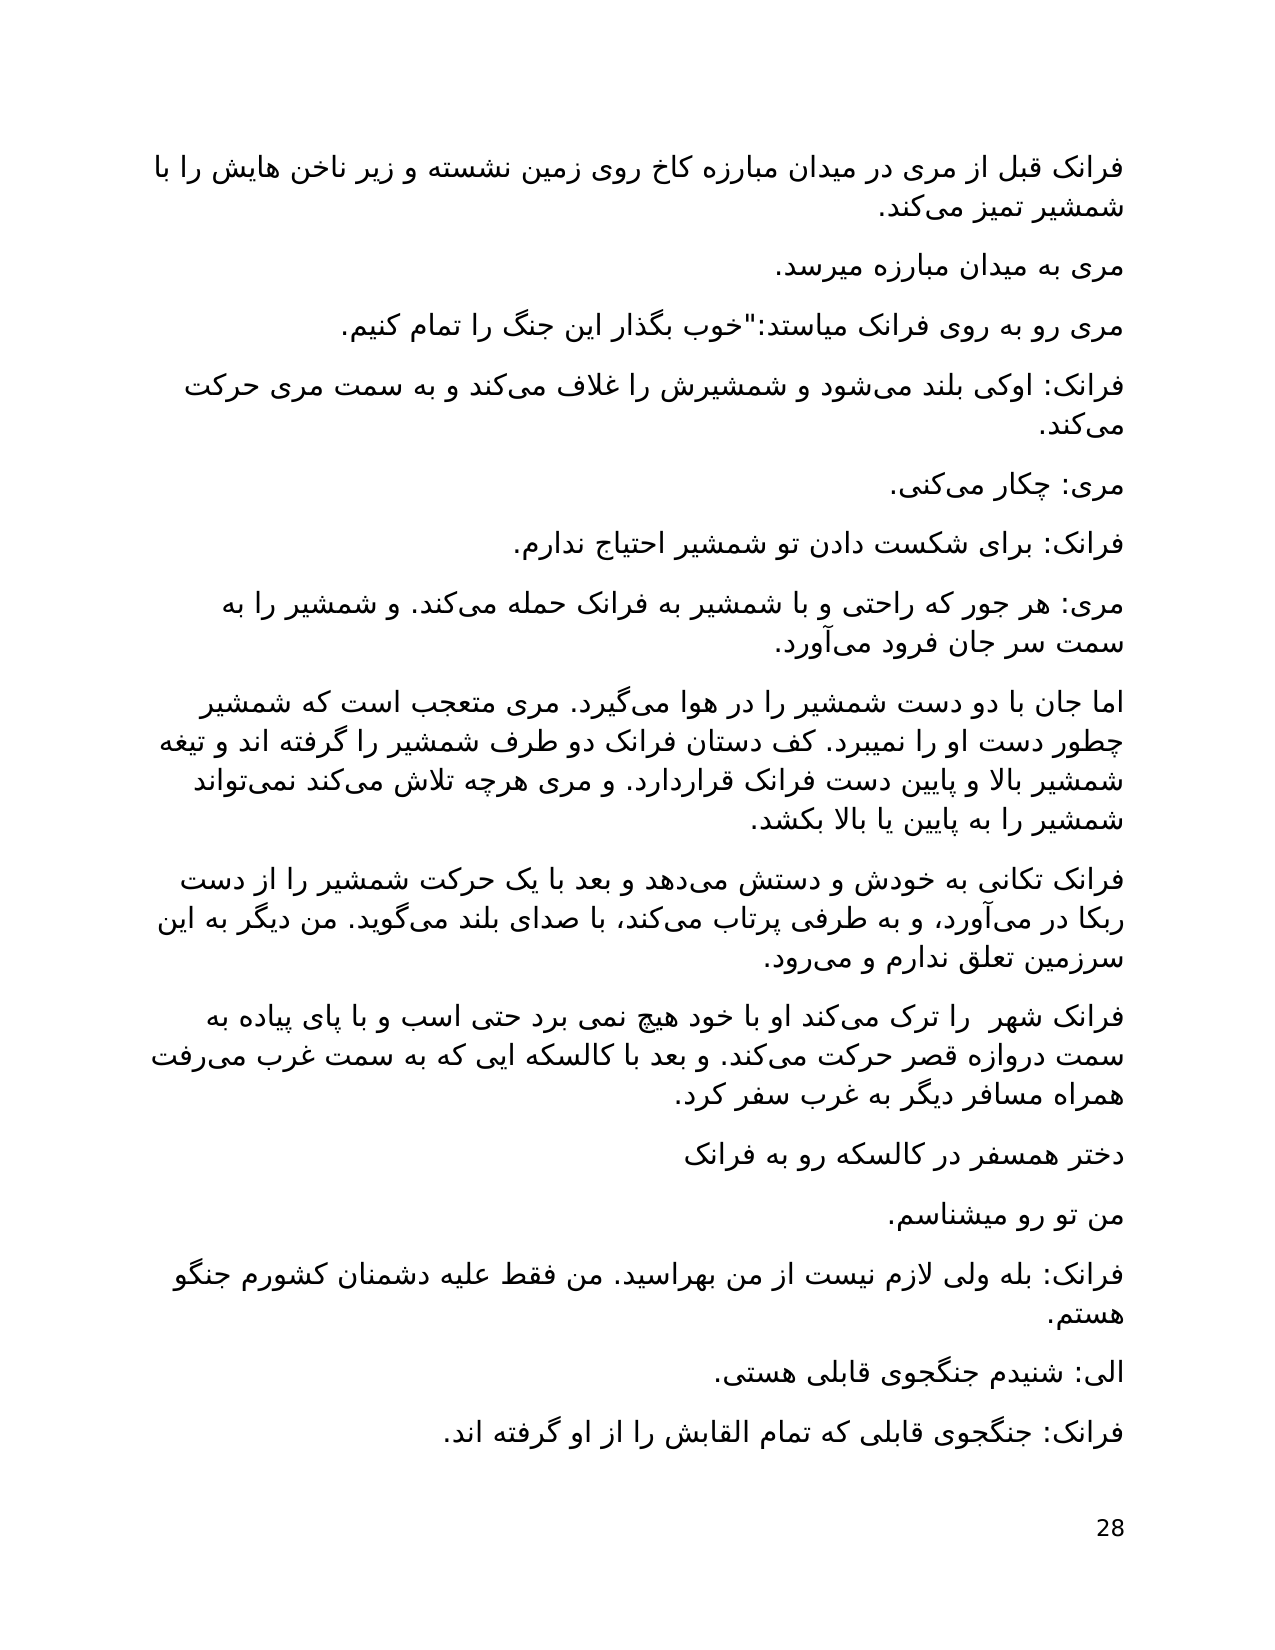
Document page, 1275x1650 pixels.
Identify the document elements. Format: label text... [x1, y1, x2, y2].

text دختر همسفر در کالسکه رو به فرانک [150, 1137, 1125, 1171]
text مری به میدان مبارزه میرسد. [150, 249, 1125, 283]
text مری: چکار می‌کنی. [150, 467, 1125, 501]
text مری: هر جور که راحتی و با شمشیر به فرانک حمله می‌کند. و شمشیر را به سمت سر جان فرود می‌آورد. [150, 587, 1125, 659]
text فرانک: جنگجوی قابلی که تمام القابش را از او گرفته اند. [150, 1416, 1125, 1449]
text مری رو به روی فرانک میاستد:"خوب بگذار این جنگ را تمام کنیم. [150, 308, 1125, 342]
text فرانک قبل از مری در میدان مبارزه کاخ روی زمین نشسته و زیر ناخن هایش را با شمشیر تمیز می‌کند. [150, 150, 1125, 223]
text فرانک شهر را ترک می‌کند او با خود هیچ نمی برد حتی اسب و با پای پیاده به سمت دروازه قصر حرکت می‌کند. و بعد با کالسکه ایی که به سمت غرب می‌رفت همراه مسافر دیگر به غرب سفر کرد. [150, 1000, 1125, 1112]
text فرانک: بله ولی لازم نیست از من بهراسید. من فقط علیه دشمنان کشورم جنگو هستم. [150, 1257, 1125, 1330]
text اما جان با دو دست شمشیر را در هوا می‌گیرد. مری متعجب است که شمشیر چطور دست او را نمیبرد. کف دستان فرانک دو طرف شمشیر را گرفته اند و تیغه شمشیر بالا و پایین دست فرانک قراردارد. و مری هرچه تلاش می‌کند نمی‌تواند شمشیر را به پایین یا بالا بکشد. [150, 685, 1125, 836]
text فرانک تکانی به خودش و دستش می‌دهد و بعد با یک حرکت شمشیر را از دست ربکا در می‌آورد، و به طرفی پرتاب می‌کند، با صدای بلند می‌گوید. من دیگر به این سرزمین تعلق ندارم و می‌رود. [150, 862, 1125, 974]
text فرانک: اوکی بلند می‌شود و شمشیرش را غلاف می‌کند و به سمت مری حرکت می‌کند. [150, 368, 1125, 441]
text من تو رو میشناسم. [150, 1197, 1125, 1231]
text الی: شنیدم جنگجوی قابلی هستی. [150, 1356, 1125, 1390]
text فرانک: برای شکست دادن تو شمشیر احتیاج ندارم. [150, 527, 1125, 561]
